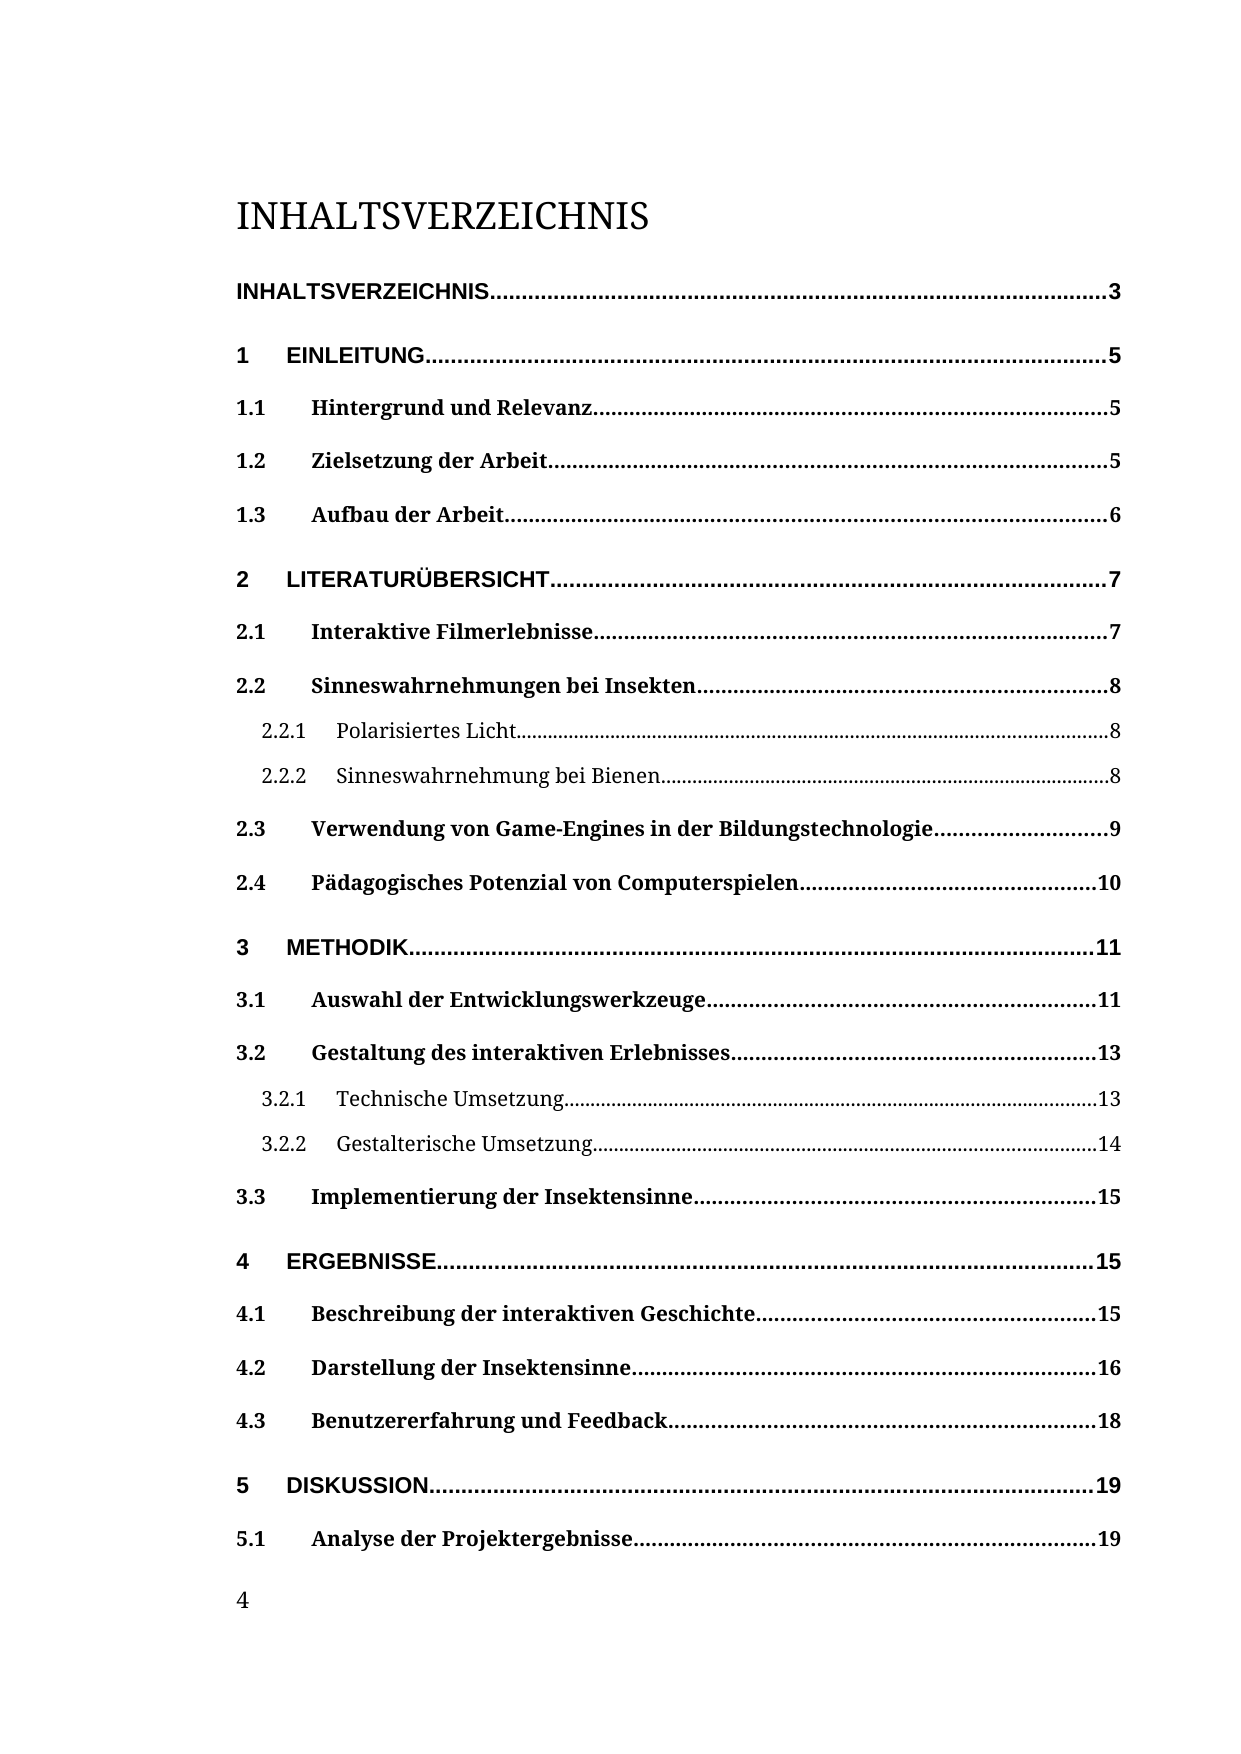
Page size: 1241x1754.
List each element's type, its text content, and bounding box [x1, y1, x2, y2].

text 3.1 Auswahl der Entwicklungswerkzeuge 11 [236, 985, 1122, 1013]
text 4.1 Beschreibung der interaktiven Geschichte 15 [236, 1299, 1122, 1328]
text 2 Literaturübersicht 7 [236, 566, 1122, 592]
subtitle InhaltsVerzeichnis [236, 189, 1122, 240]
text 4.3 Benutzererfahrung und Feedback 18 [236, 1406, 1122, 1435]
text 2.4 Pädagogisches Potenzial von Computerspielen 10 [236, 868, 1122, 896]
text 3.2.2 Gestalterische Umsetzung 14 [261, 1129, 1122, 1157]
text InhaltsVerzeichnis 3 [236, 278, 1122, 304]
text 1 Einleitung 5 [236, 342, 1122, 368]
text 3 Methodik 11 [236, 934, 1122, 960]
text 2.1 Interaktive Filmerlebnisse 7 [236, 617, 1122, 646]
text 4.2 Darstellung der Insektensinne 16 [236, 1353, 1122, 1381]
text 1.3 Aufbau der Arbeit 6 [236, 500, 1122, 528]
text 2.2.1 Polarisiertes Licht 8 [261, 716, 1122, 744]
text 3.2.1 Technische Umsetzung 13 [261, 1084, 1122, 1112]
text 1.1 Hintergrund und Relevanz 5 [236, 393, 1122, 422]
text 3.3 Implementierung der Insektensinne 15 [236, 1182, 1122, 1211]
text 2.2.2 Sinneswahrnehmung bei Bienen 8 [261, 761, 1122, 789]
text 2.3 Verwendung von Game-Engines in der Bildungstechnologie 9 [236, 814, 1122, 843]
text 5.1 Analyse der Projektergebnisse 19 [236, 1524, 1122, 1552]
text 5 Diskussion 19 [236, 1472, 1122, 1499]
text 1.2 Zielsetzung der Arbeit 5 [236, 447, 1122, 475]
text 3.2 Gestaltung des interaktiven Erlebnisses 13 [236, 1038, 1122, 1067]
text 2.2 Sinneswahrnehmungen bei Insekten 8 [236, 671, 1122, 699]
text 4 Ergebnisse 15 [236, 1248, 1122, 1274]
